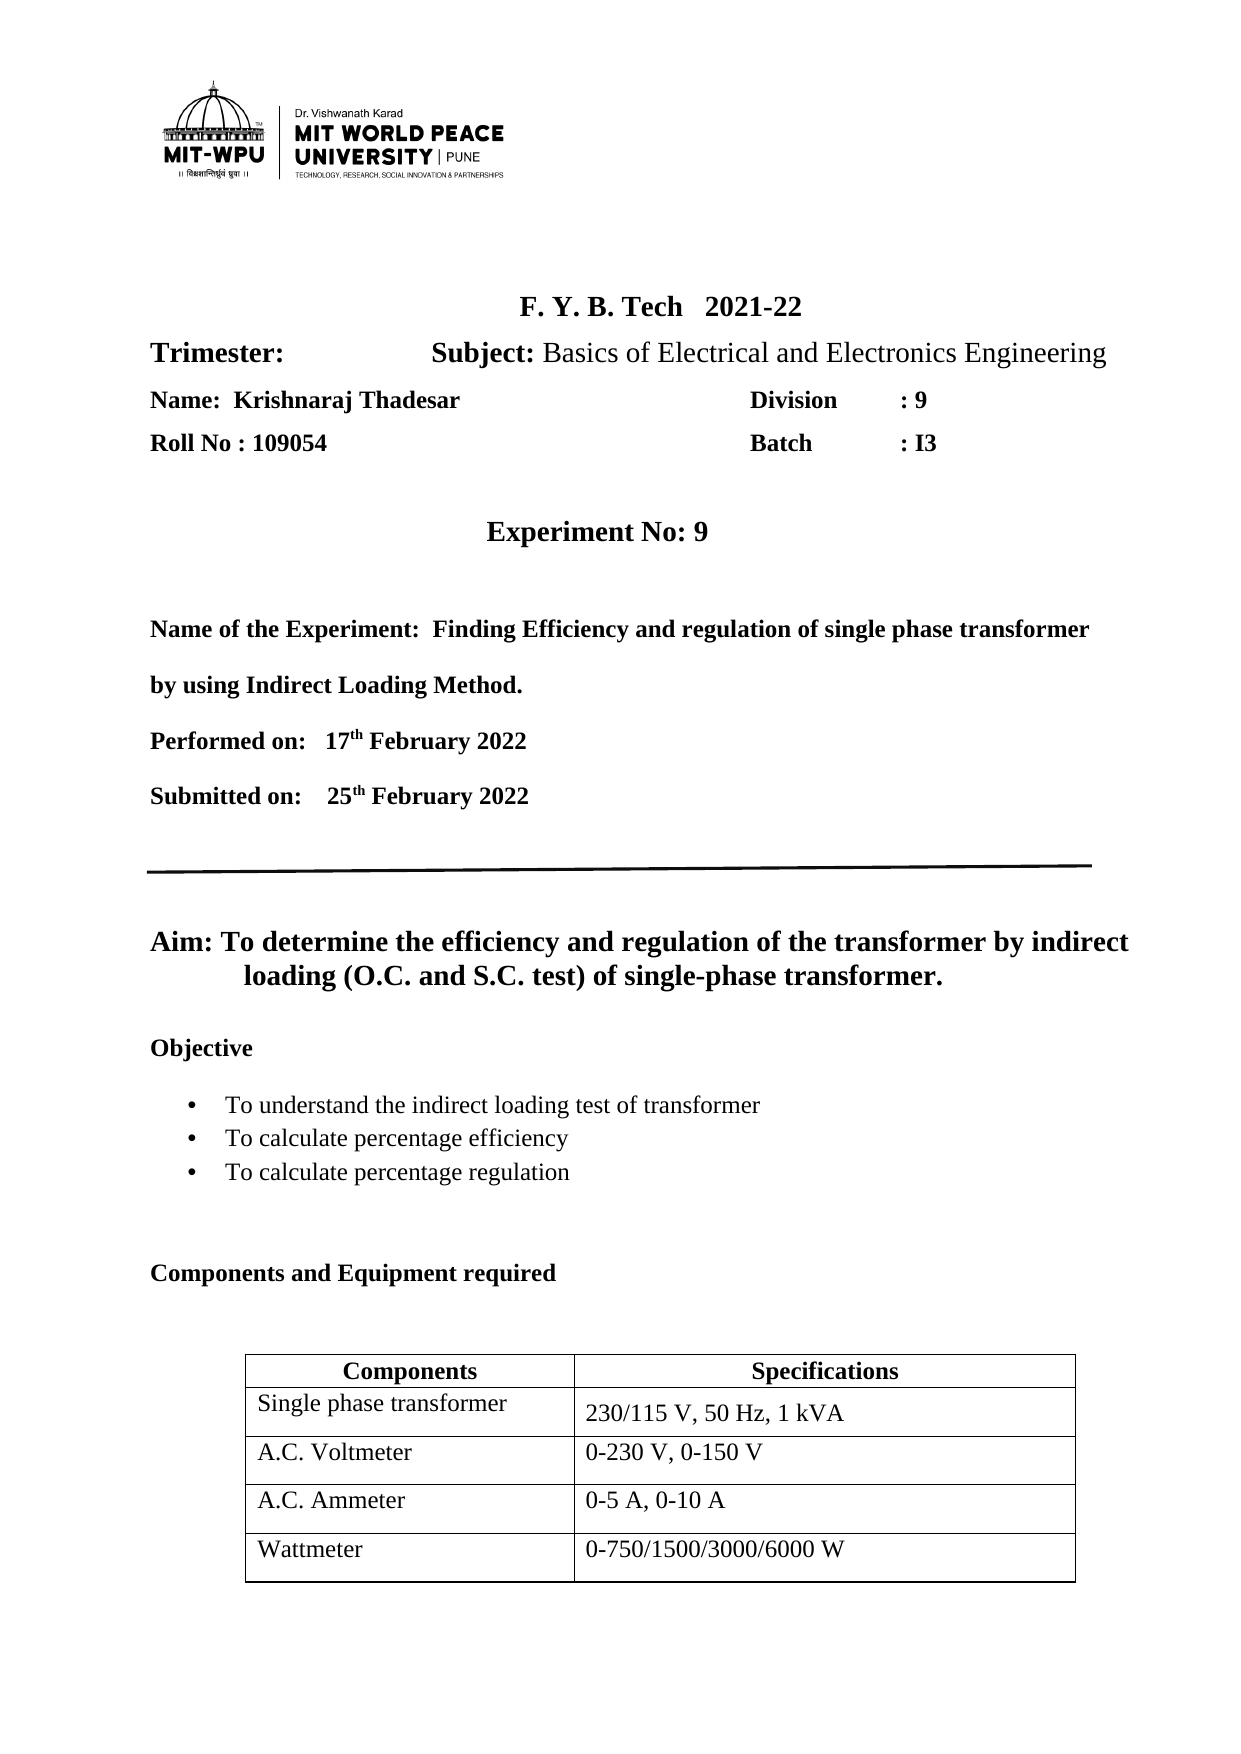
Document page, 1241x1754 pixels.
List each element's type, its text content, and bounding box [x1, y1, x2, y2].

list To calculate percentage efficiency [187, 1123, 1171, 1152]
table_cell 230/115 V, 50 Hz, 1 kVA [575, 1388, 1075, 1436]
table_cell A.C. Ammeter [246, 1485, 574, 1533]
table_cell Wattmeter [246, 1534, 574, 1581]
table_header Specifications [575, 1355, 1075, 1387]
text Experiment No: 9 [150, 514, 1171, 547]
table_cell 0-750/1500/3000/6000 W [575, 1534, 1075, 1581]
text Trimester: Subject: Basics of Electrical and Electronics Engineering [150, 335, 1171, 368]
picture [150, 73, 508, 183]
table_cell A.C. Voltmeter [246, 1437, 574, 1484]
text Performed on: 17th February 2022 [150, 726, 1171, 754]
table_header Components [246, 1355, 574, 1387]
text Aim: To determine the efficiency and regulation of the transformer by indirect loading (O.C. and S.C. test) of single-phase transformer. [150, 924, 1171, 991]
text F. Y. B. Tech 2021-22 [150, 289, 1171, 322]
text Name of the Experiment: Finding Efficiency and regulation of single phase transformer [150, 614, 1171, 643]
table_cell Single phase transformer [246, 1388, 574, 1436]
text Objective [150, 1033, 1171, 1061]
text by using Indirect Loading Method. [150, 670, 1171, 699]
table_cell 0-230 V, 0-150 V [575, 1437, 1075, 1484]
table_cell 0-5 A, 0-10 A [575, 1485, 1075, 1533]
list To calculate percentage regulation [187, 1156, 1171, 1185]
text Submitted on: 25th February 2022 [150, 781, 1171, 810]
text Name: Krishnaraj Thadesar Division : 9 [150, 385, 1171, 414]
list To understand the indirect loading test of transformer [187, 1090, 1171, 1119]
text Roll No : 109054 Batch : I3 [150, 428, 1171, 457]
text Components and Equipment required [150, 1258, 1171, 1287]
